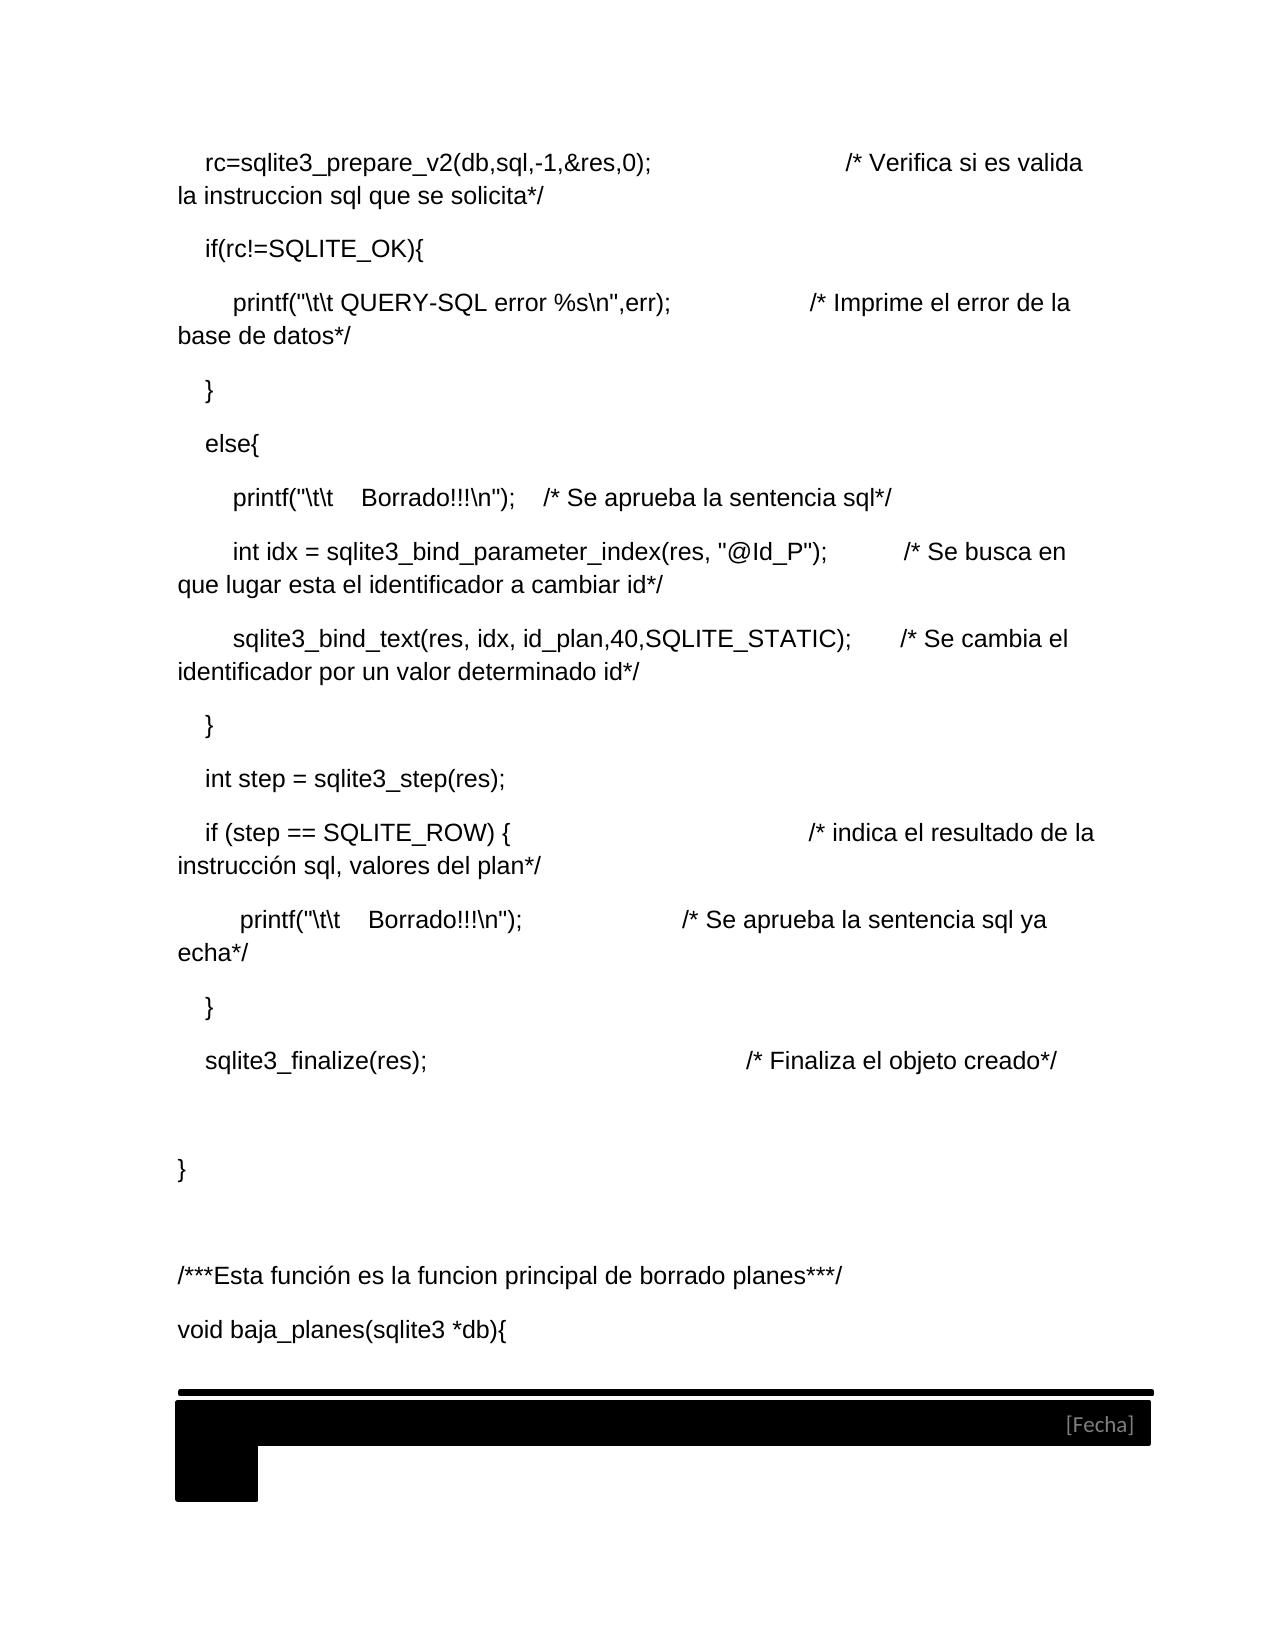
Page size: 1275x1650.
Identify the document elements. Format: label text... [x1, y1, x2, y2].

text printf("\t\t Borrado!!!\n"); /* Se aprueba la sentencia sql*/ [177, 483, 1098, 512]
text } [177, 1153, 1098, 1182]
text int step = sqlite3_step(res); [177, 764, 1098, 793]
text /***Esta función es la funcion principal de borrado planes***/ [177, 1261, 1098, 1290]
text sqlite3_finalize(res); /* Finaliza el objeto creado*/ [177, 1046, 1098, 1074]
text rc=sqlite3_prepare_v2(db,sql,-1,&res,0); /* Verifica si es valida la instruccion sql que se solicita*/ [177, 148, 1098, 209]
text sqlite3_bind_text(res, idx, id_plan,40,SQLITE_STATIC); /* Se cambia el identificador por un valor determinado id*/ [177, 624, 1098, 685]
text if(rc!=SQLITE_OK){ [177, 234, 1098, 263]
text int idx = sqlite3_bind_parameter_index(res, "@Id_P"); /* Se busca en que lugar esta el identificador a cambiar id*/ [177, 537, 1098, 598]
text } [177, 375, 1098, 404]
text void baja_planes(sqlite3 *db){ [177, 1315, 1098, 1344]
text printf("\t\t QUERY-SQL error %s\n",err); /* Imprime el error de la base de datos*/ [177, 288, 1098, 350]
text if (step == SQLITE_ROW) { /* indica el resultado de la instrucción sql, valores del plan*/ [177, 818, 1098, 880]
text } [177, 992, 1098, 1021]
text } [177, 711, 1098, 739]
text else{ [177, 429, 1098, 458]
text printf("\t\t Borrado!!!\n"); /* Se aprueba la sentencia sql ya echa*/ [177, 905, 1098, 967]
